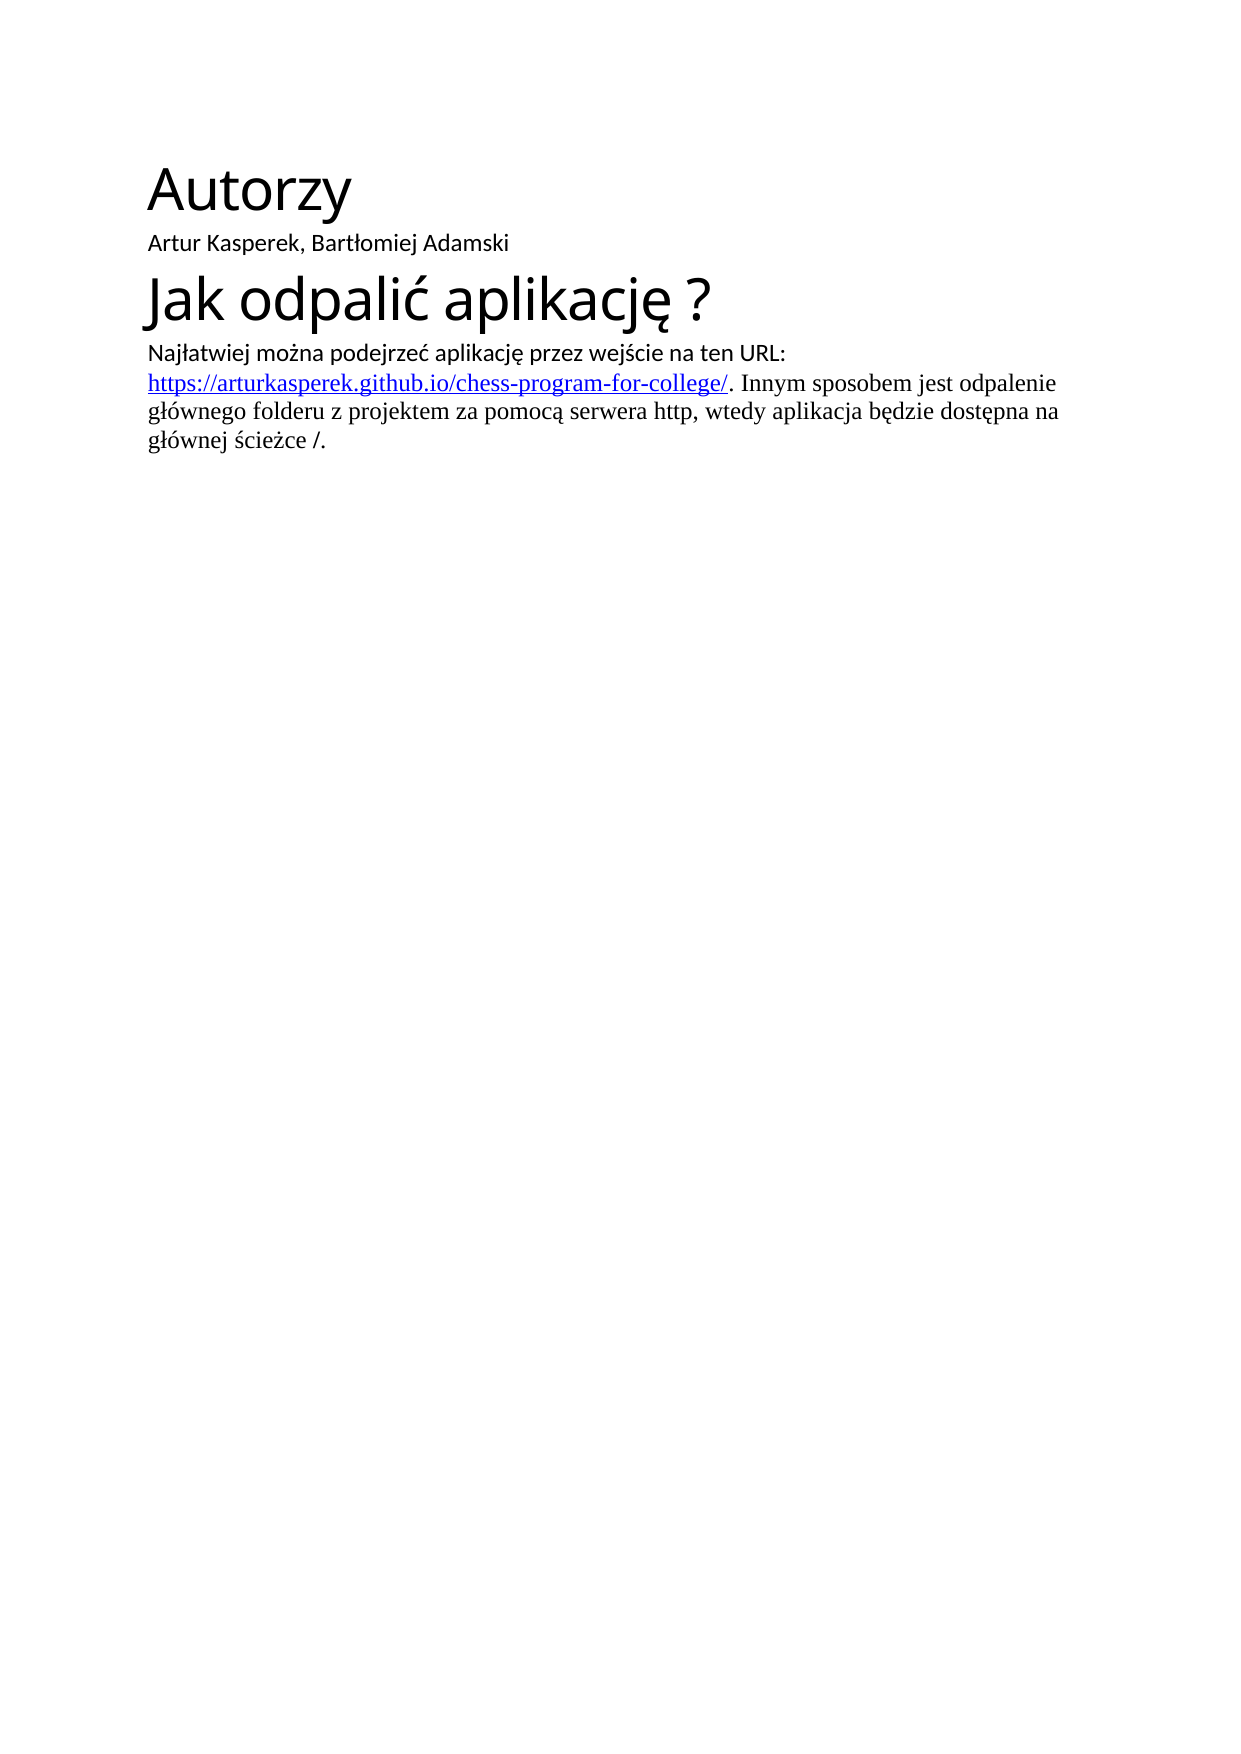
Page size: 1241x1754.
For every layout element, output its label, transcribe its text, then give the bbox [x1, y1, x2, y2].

text Artur Kasperek, Bartłomiej Adamski [148, 227, 1093, 258]
title Autorzy [148, 148, 1093, 227]
title Jak odpalić aplikację ? [148, 258, 1093, 337]
text Najłatwiej można podejrzeć aplikację przez wejście na ten URL: https://arturkasperek.github.io/chess-program-for-college/. Innym sposobem jest odpalenie głównego folderu z projektem za pomocą serwera http, wtedy aplikacja będzie dostępna na głównej ścieżce /. [148, 337, 1093, 454]
